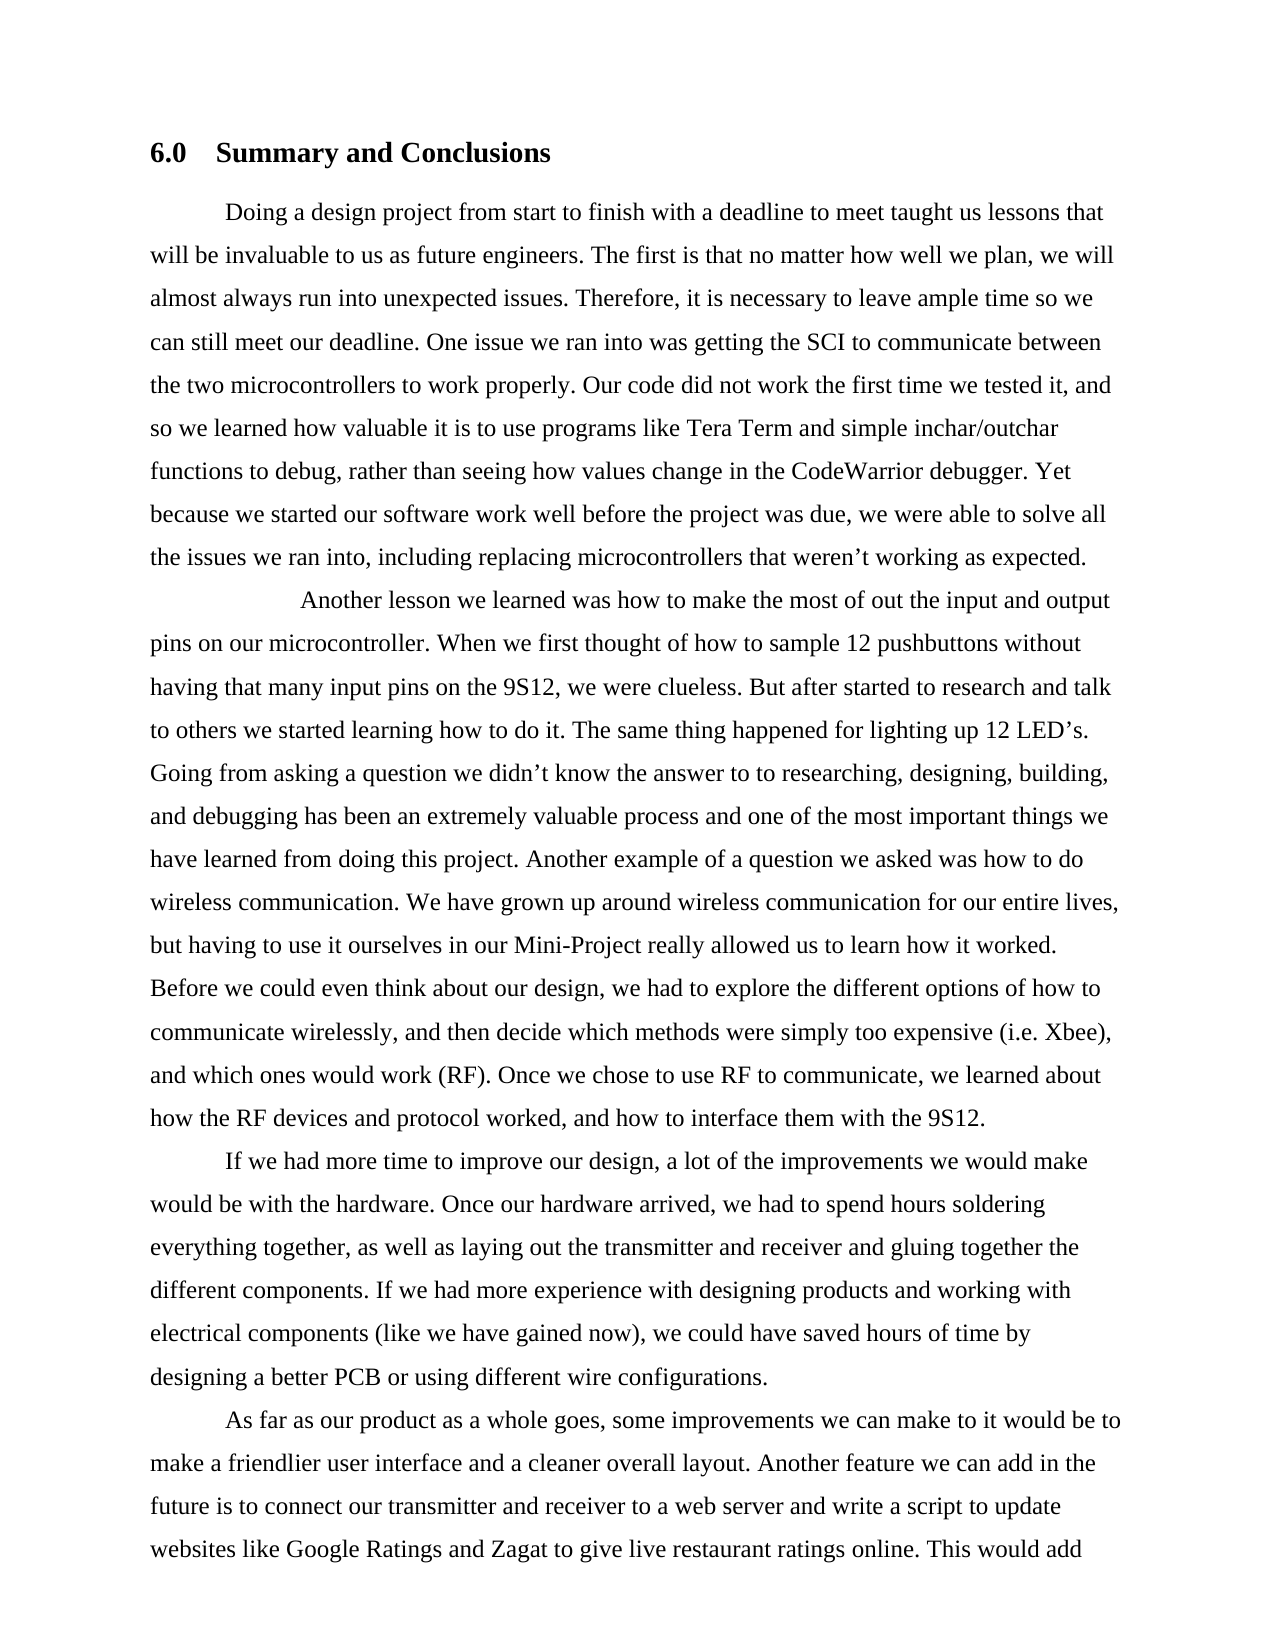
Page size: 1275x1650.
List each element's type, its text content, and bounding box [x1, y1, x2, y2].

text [150, 1405, 1125, 1563]
text If we had more time to improve our design, a lot of the improvements we would make would be with the hardware. Once our hardware arrived, we had to spend hours soldering everything together, as well as laying out the transmitter and receiver and gluing together the different components. If we had more experience with designing products and working with electrical components (like we have gained now), we could have saved hours of time by designing a better PCB or using different wire configurations. [150, 1146, 1125, 1390]
text Doing a design project from start to finish with a deadline to meet taught us lessons that will be invaluable to us as future engineers. The first is that no matter how well we plan, we will almost always run into unexpected issues. Therefore, it is necessary to leave ample time so we can still meet our deadline. One issue we ran into was getting the SCI to communicate between the two microcontrollers to work properly. Our code did not work the first time we tested it, and so we learned how valuable it is to use programs like Tera Term and simple inchar/outchar functions to debug, rather than seeing how values change in the CodeWarrior debugger. Yet because we started our software work well before the project was due, we were able to solve all the issues we ran into, including replacing microcontrollers that weren’t working as expected. [150, 197, 1125, 571]
list Summary and Conclusions [150, 135, 1125, 168]
text Another lesson we learned was how to make the most of out the input and output pins on our microcontroller. When we first thought of how to sample 12 pushbuttons without having that many input pins on the 9S12, we were clueless. But after started to research and talk to others we started learning how to do it. The same thing happened for lighting up 12 LED’s. Going from asking a question we didn’t know the answer to to researching, designing, building, and debugging has been an extremely valuable process and one of the most important things we have learned from doing this project. Another example of a question we asked was how to do wireless communication. We have grown up around wireless communication for our entire lives, but having to use it ourselves in our Mini-Project really allowed us to learn how it worked. Before we could even think about our design, we had to explore the different options of how to communicate wirelessly, and then decide which methods were simply too expensive (i.e. Xbee), and which ones would work (RF). Once we chose to use RF to communicate, we learned about how the RF devices and protocol worked, and how to interface them with the 9S12. [150, 585, 1125, 1132]
